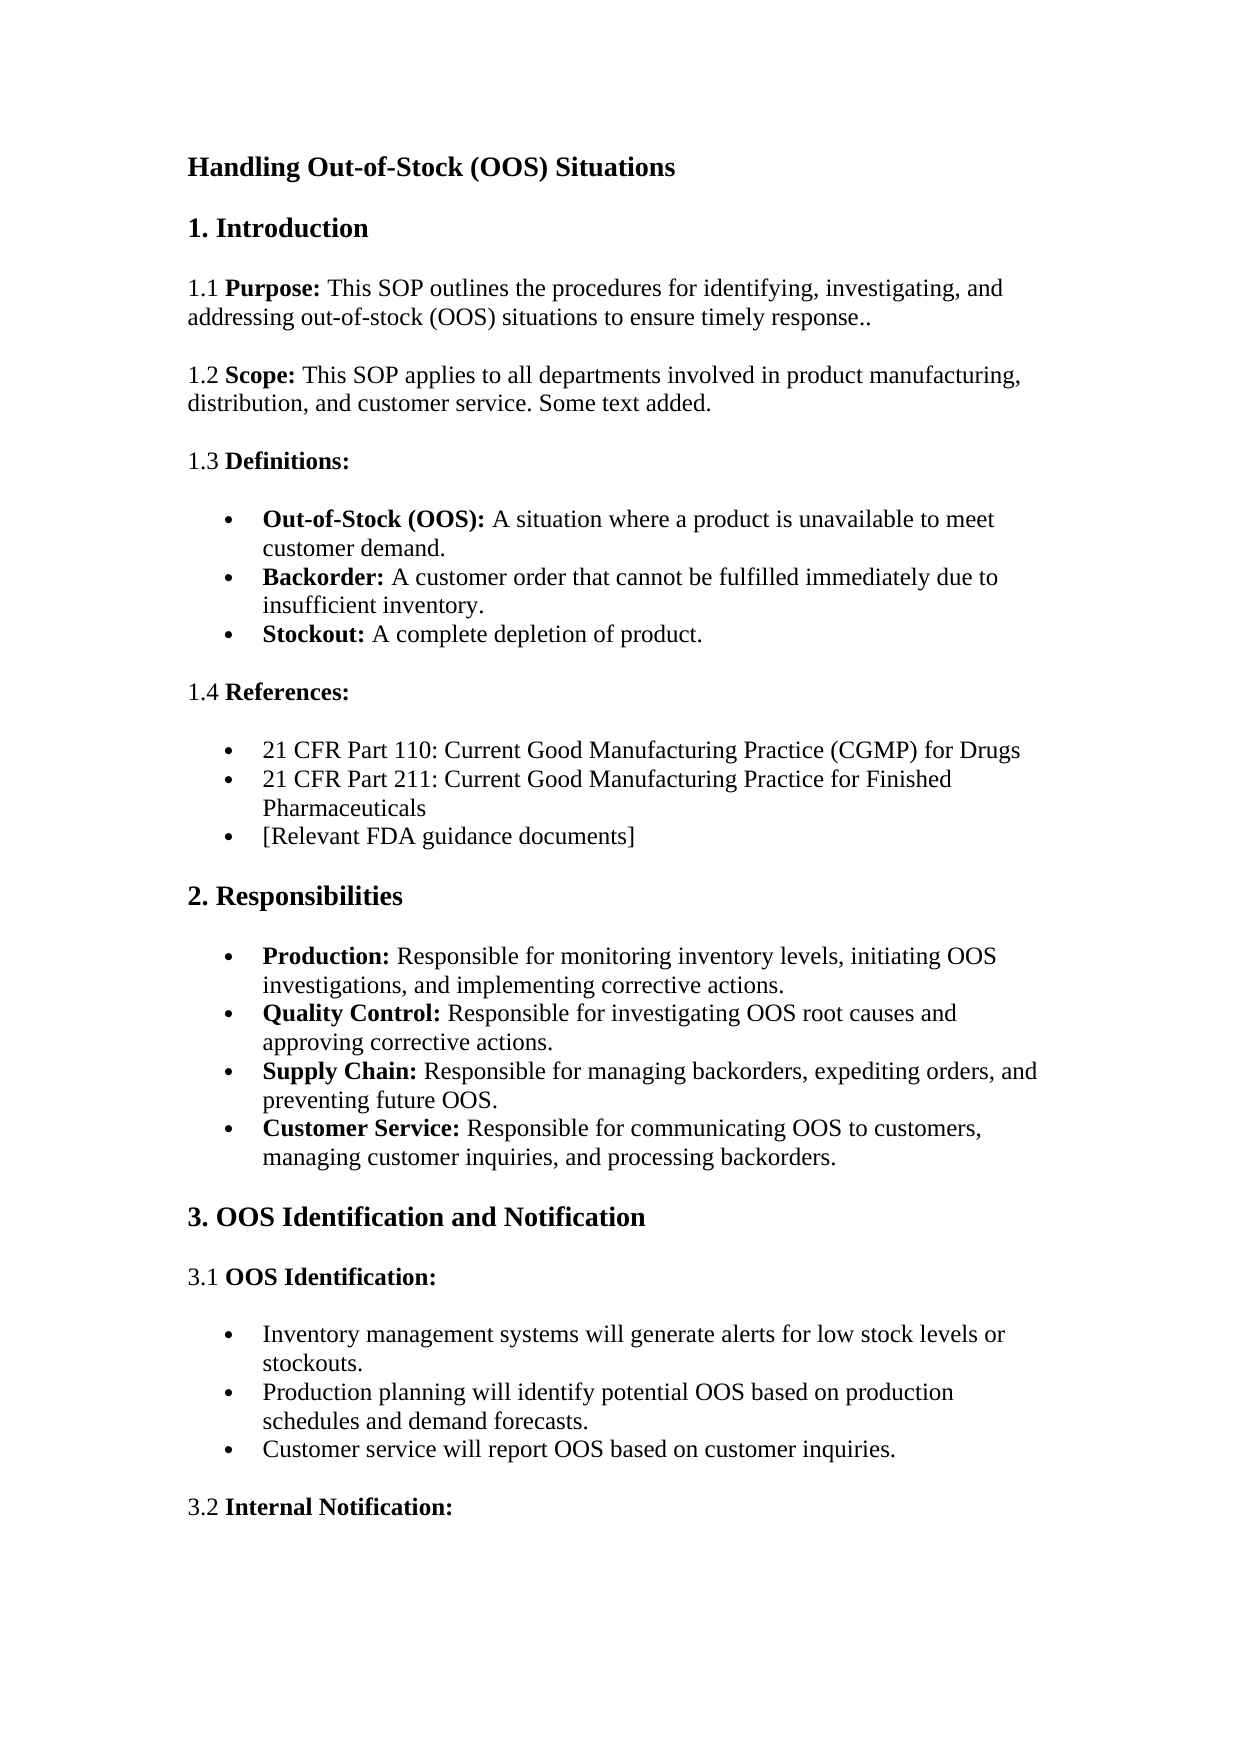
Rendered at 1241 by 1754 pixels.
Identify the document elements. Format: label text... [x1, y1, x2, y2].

text 3.2 Internal Notification: [187, 1492, 1053, 1521]
list Backorder: A customer order that cannot be fulfilled immediately due to insufficient inventory. [225, 562, 1053, 619]
text Handling Out-of-Stock (OOS) Situations [187, 150, 1053, 182]
text 2. Responsibilities [187, 879, 1053, 912]
list Out-of-Stock (OOS): A situation where a product is unavailable to meet customer demand. [225, 504, 1053, 562]
list [Relevant FDA guidance documents] [225, 821, 1053, 850]
list Production: Responsible for monitoring inventory levels, initiating OOS investigations, and implementing corrective actions. [225, 941, 1053, 998]
text 1.3 Definitions: [187, 446, 1053, 475]
list Inventory management systems will generate alerts for low stock levels or stockouts. [225, 1319, 1053, 1377]
list Customer service will report OOS based on customer inquiries. [225, 1434, 1053, 1463]
list Customer Service: Responsible for communicating OOS to customers, managing customer inquiries, and processing backorders. [225, 1113, 1053, 1171]
list 21 CFR Part 211: Current Good Manufacturing Practice for Finished Pharmaceuticals [225, 764, 1053, 821]
text 1.4 References: [187, 677, 1053, 706]
text 1.1 Purpose: This SOP outlines the procedures for identifying, investigating, and addressing out-of-stock (OOS) situations to ensure timely response.. [187, 273, 1053, 331]
text 1.2 Scope: This SOP applies to all departments involved in product manufacturing, distribution, and customer service. Some text added. [187, 360, 1053, 417]
list Quality Control: Responsible for investigating OOS root causes and approving corrective actions. [225, 998, 1053, 1056]
list 21 CFR Part 110: Current Good Manufacturing Practice (CGMP) for Drugs [225, 735, 1053, 764]
text 3. OOS Identification and Notification [187, 1200, 1053, 1232]
text 3.1 OOS Identification: [187, 1262, 1053, 1290]
text 1. Introduction [187, 212, 1053, 244]
list Production planning will identify potential OOS based on production schedules and demand forecasts. [225, 1377, 1053, 1434]
list Supply Chain: Responsible for managing backorders, expediting orders, and preventing future OOS. [225, 1056, 1053, 1113]
list Stockout: A complete depletion of product. [225, 619, 1053, 648]
